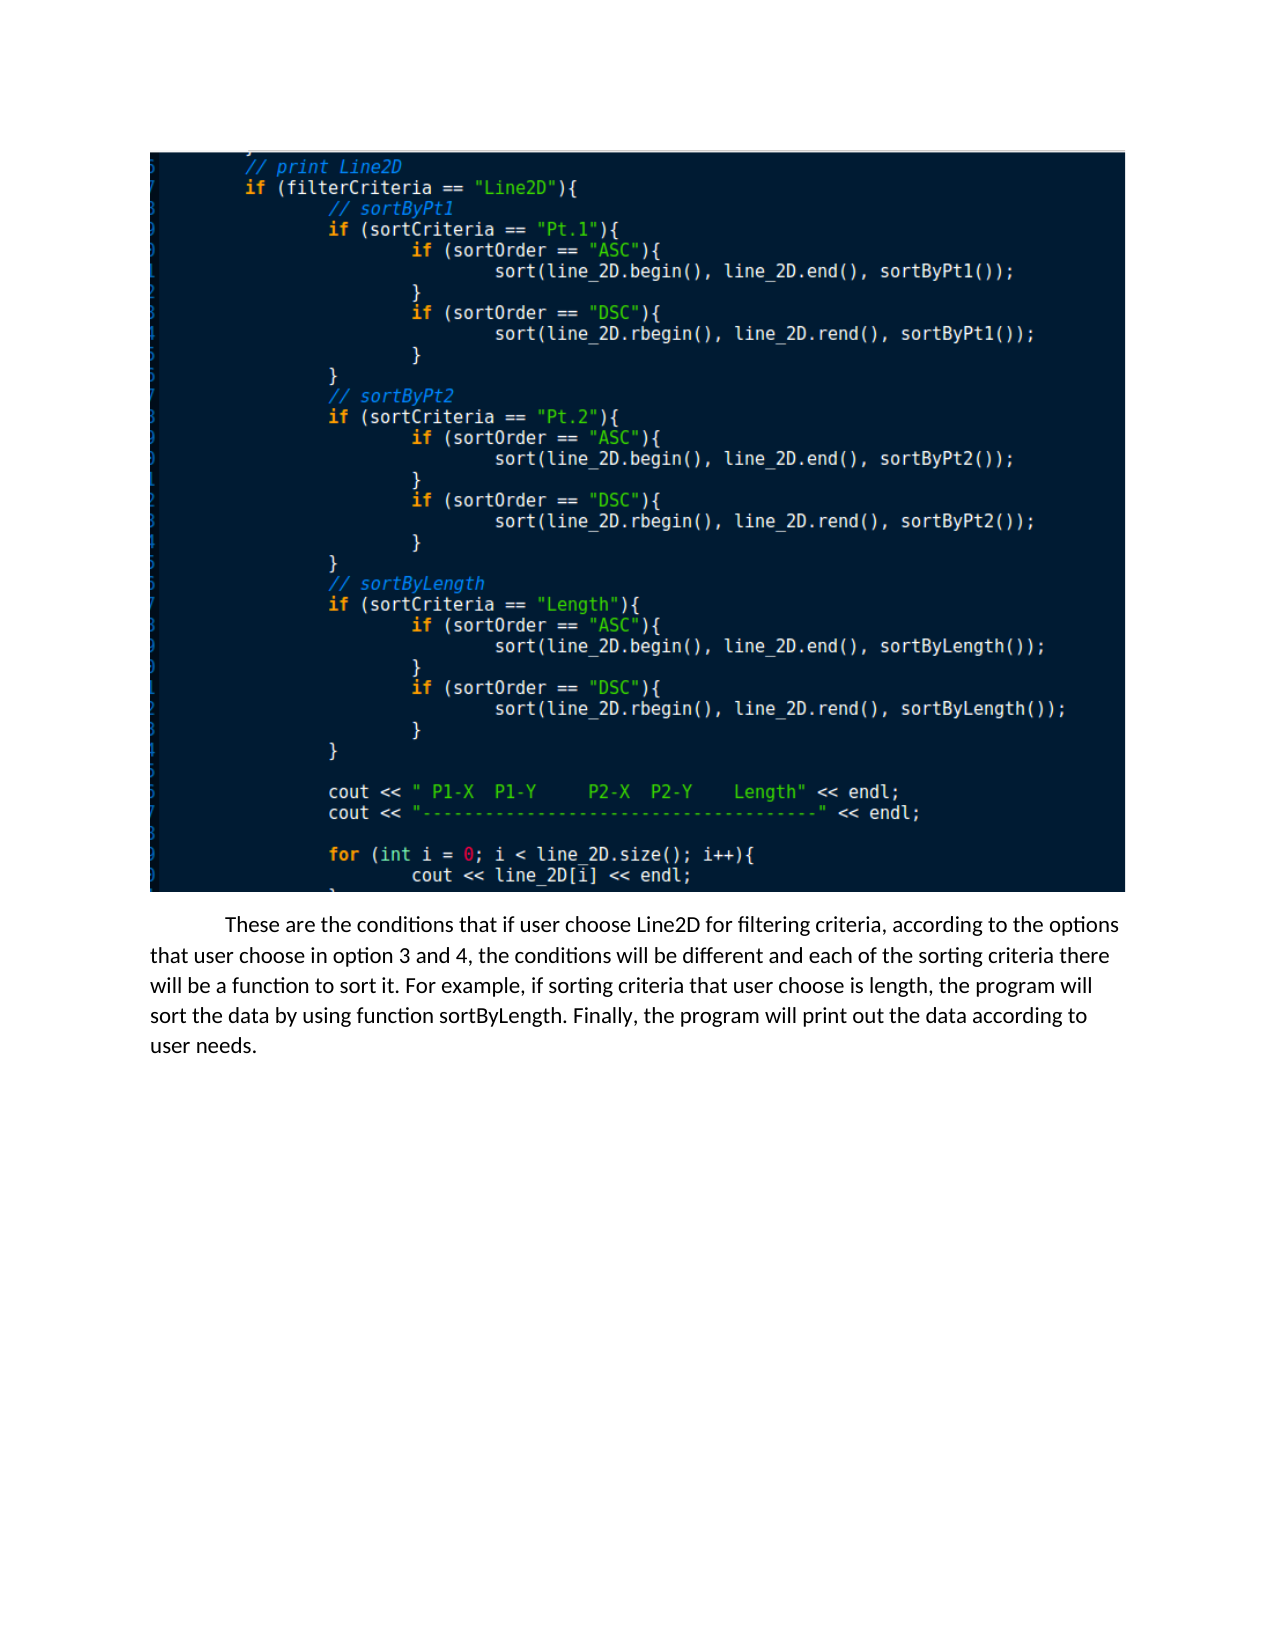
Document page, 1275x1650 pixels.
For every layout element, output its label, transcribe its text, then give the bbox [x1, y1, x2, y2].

text These are the conditions that if user choose Line2D for filtering criteria, according to the options that user choose in option 3 and 4, the conditions will be different and each of the sorting criteria there will be a function to sort it. For example, if sorting criteria that user choose is length, the program will sort the data by using function sortByLength. Finally, the program will print out the data according to user needs. [150, 911, 1125, 1059]
picture [150, 150, 1125, 892]
